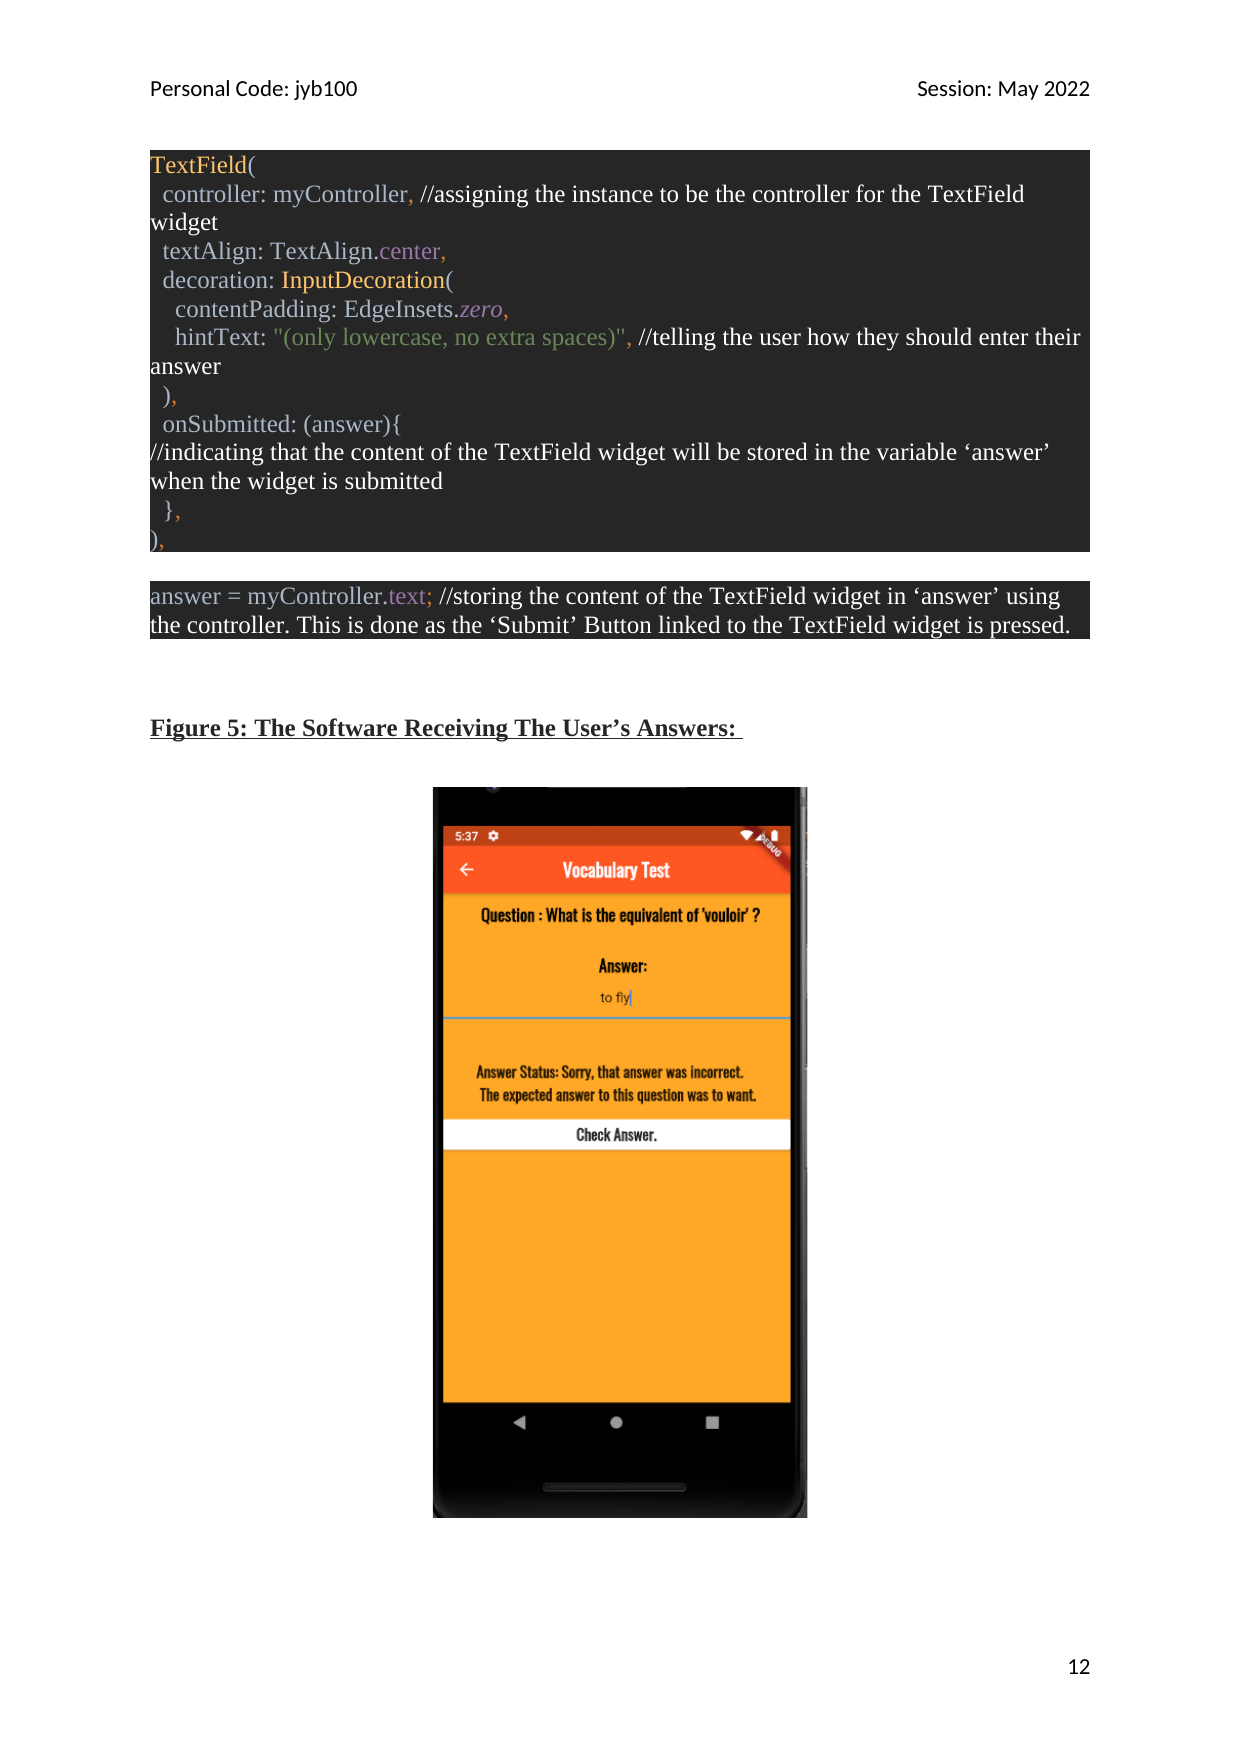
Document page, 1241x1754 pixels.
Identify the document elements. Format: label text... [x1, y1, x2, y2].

picture [432, 787, 808, 1518]
text TextField( controller: myController, //assigning the instance to be the controller for the TextField widget textAlign: TextAlign.center, decoration: InputDecoration( contentPadding: EdgeInsets.zero, hintText: "(only lowercase, no extra spaces)", //telling the user how they should enter their answer ), onSubmitted: (answer){ [150, 150, 1090, 437]
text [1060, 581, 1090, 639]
text //indicating that the content of the TextField widget will be stored in the variable ‘answer’ when the widget is submitted }, ), [150, 437, 1090, 552]
text Figure 5: The Software Receiving The User’s Answers: [150, 713, 1090, 742]
